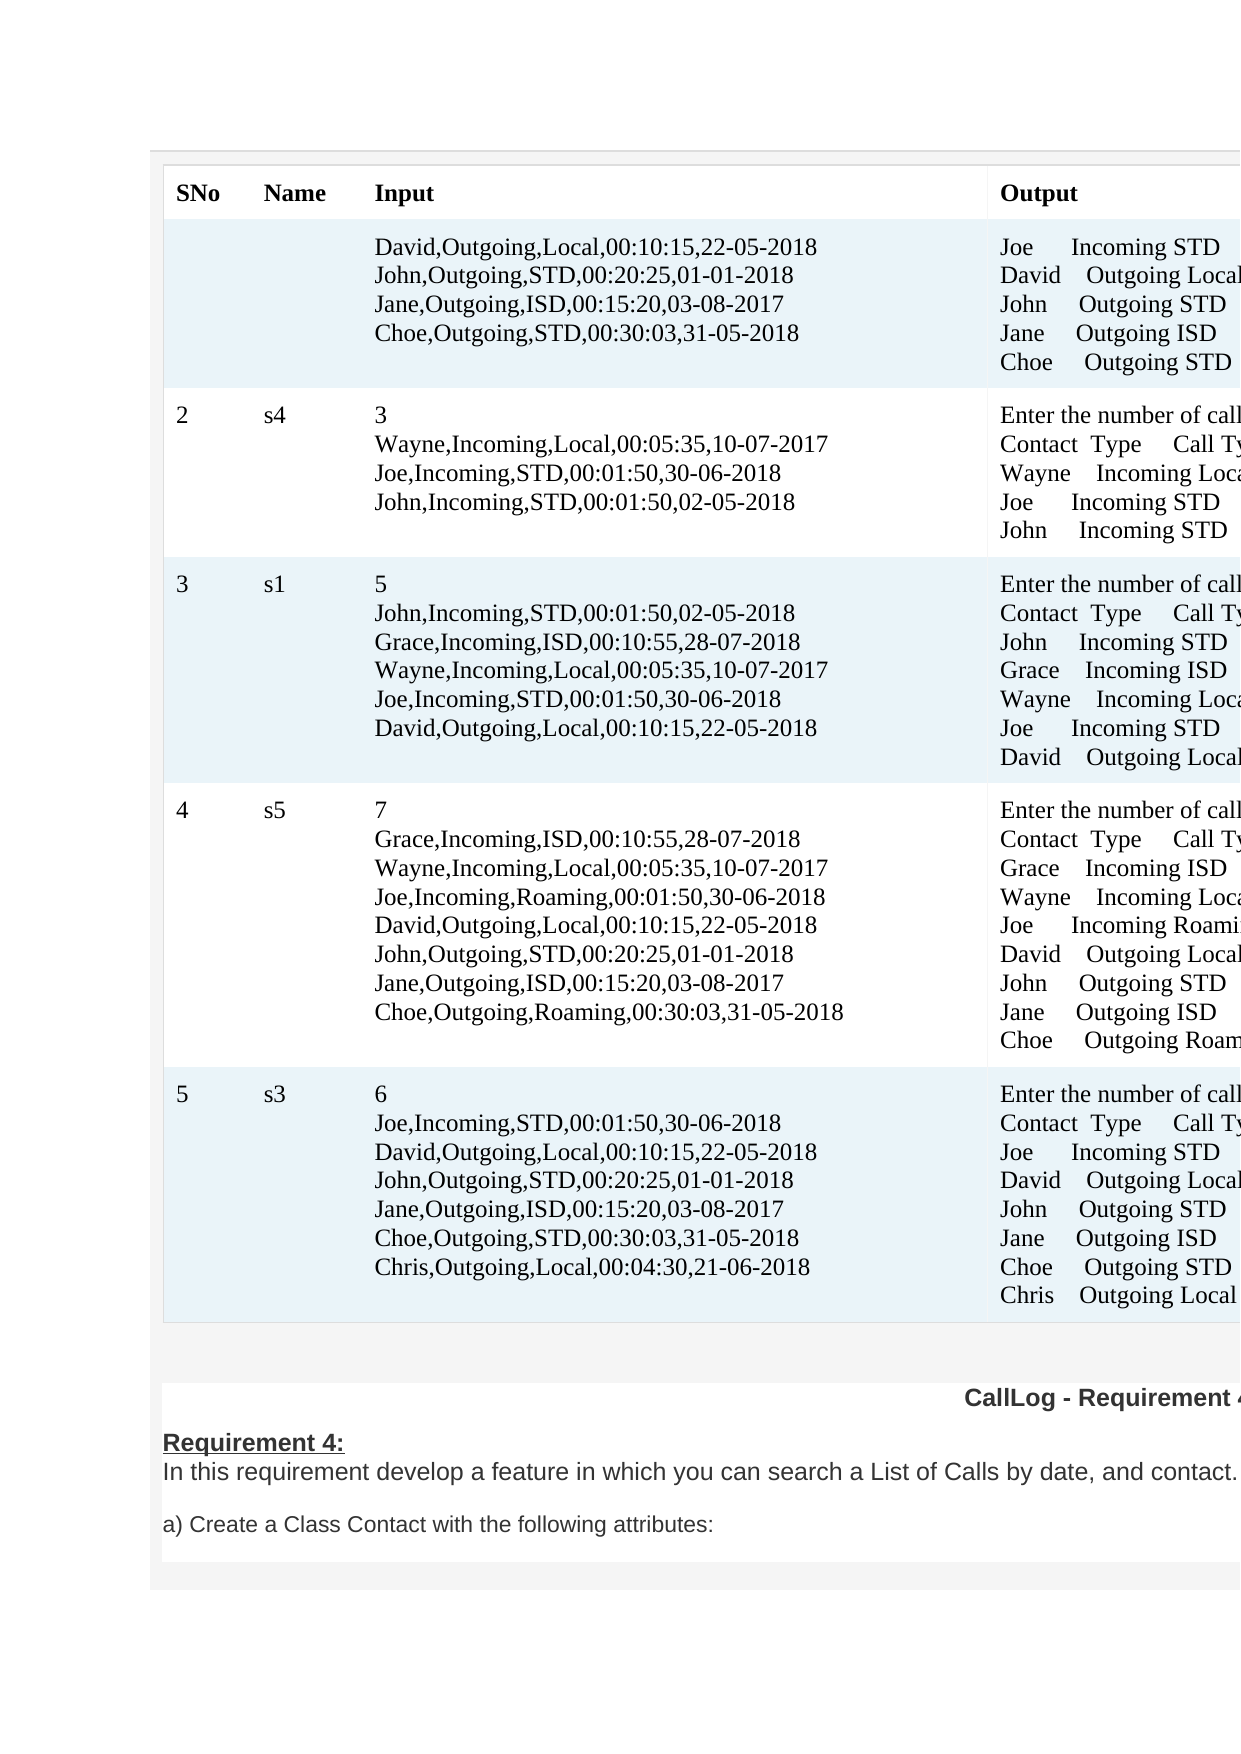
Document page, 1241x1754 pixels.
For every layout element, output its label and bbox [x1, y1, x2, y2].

table_header [150, 152, 1240, 1590]
